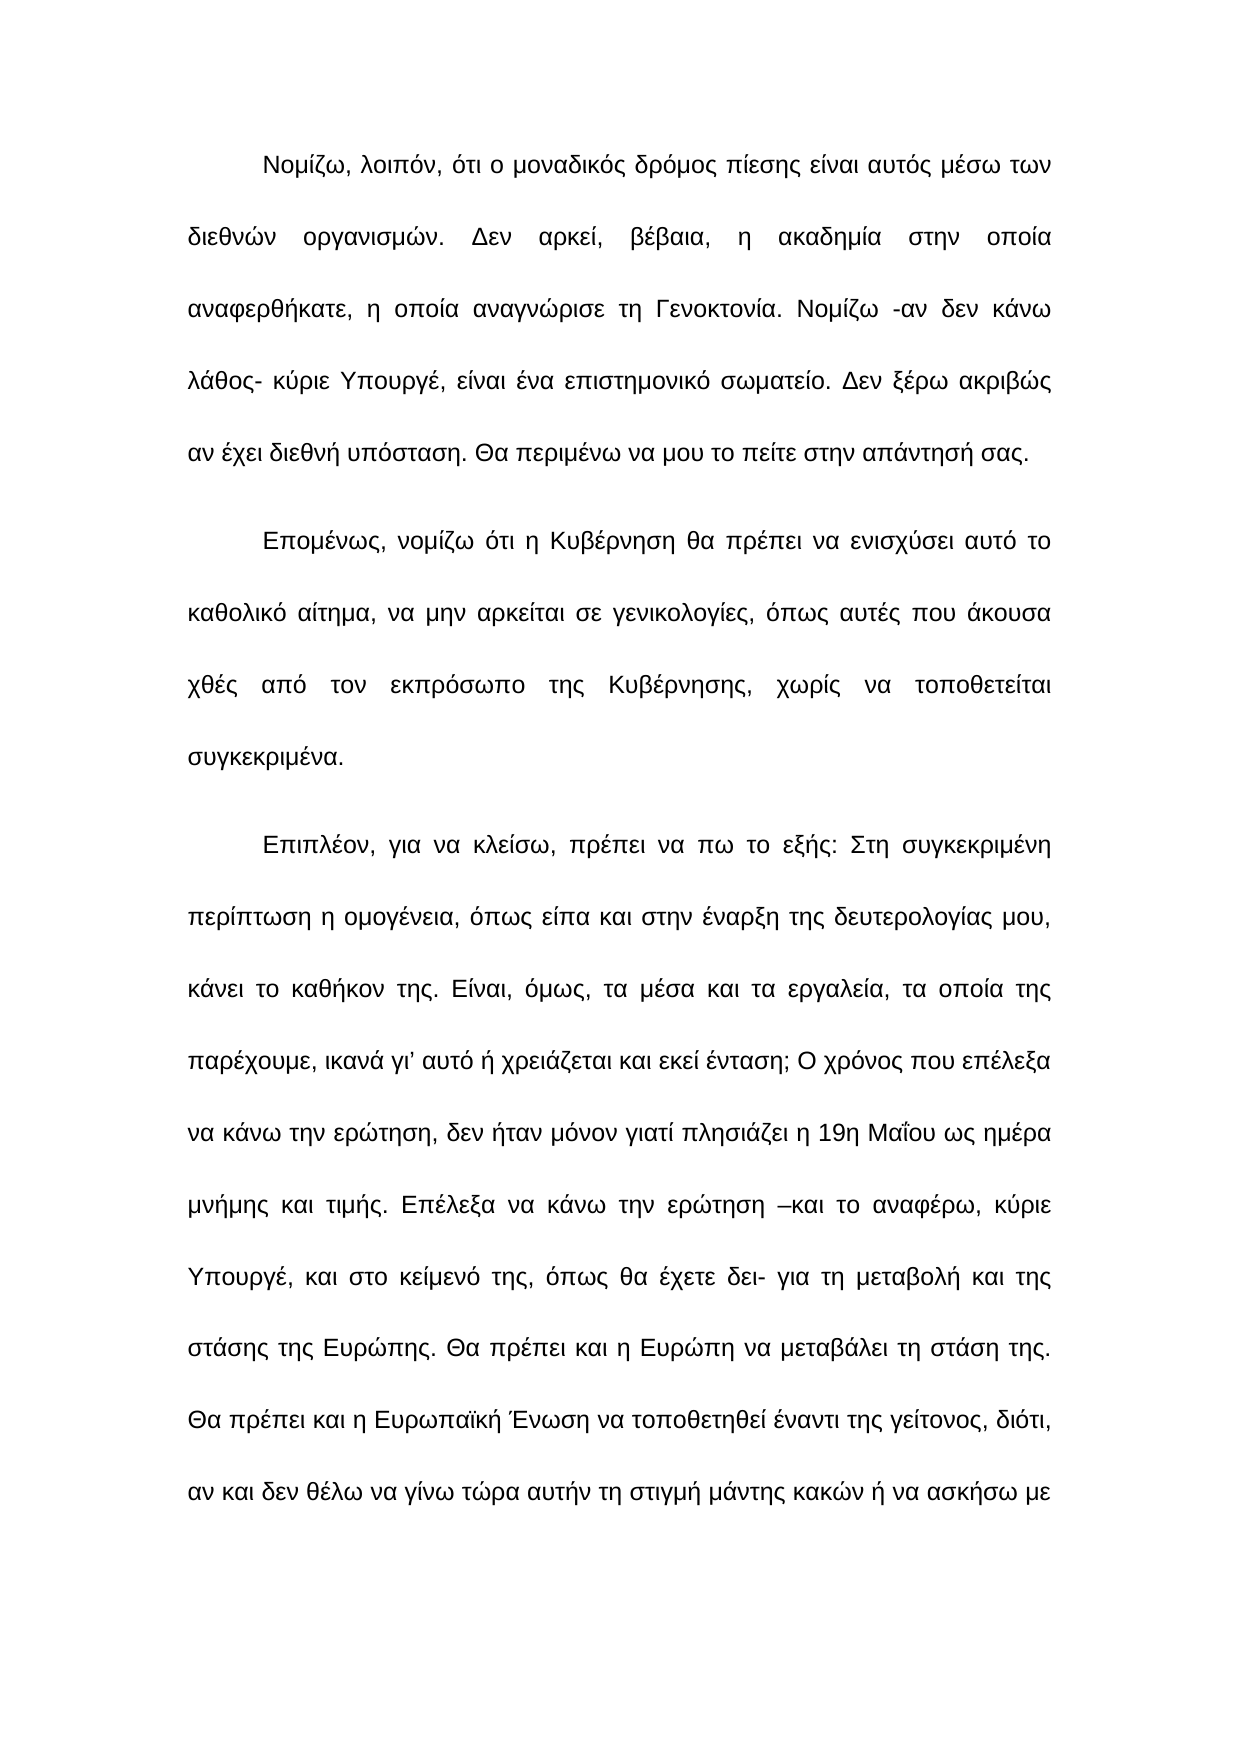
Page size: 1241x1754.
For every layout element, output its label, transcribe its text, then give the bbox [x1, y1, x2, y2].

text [187, 830, 1053, 1506]
text Νομίζω, λοιπόν, ότι ο μοναδικός δρόμος πίεσης είναι αυτός μέσω των διεθνών οργανισμών. Δεν αρκεί, βέβαια, η ακαδημία στην οποία αναφερθήκατε, η οποία αναγνώρισε τη Γενοκτονία. Νομίζω -αν δεν κάνω λάθος- κύριε Υπουργέ, είναι ένα επιστημονικό σωματείο. Δεν ξέρω ακριβώς αν έχει διεθνή υπόσταση. Θα περιμένω να μου το πείτε στην απάντησή σας. [187, 150, 1053, 466]
text Επομένως, νομίζω ότι η Κυβέρνηση θα πρέπει να ενισχύσει αυτό το καθολικό αίτημα, να μην αρκείται σε γενικολογίες, όπως αυτές που άκουσα χθές από τον εκπρόσωπο της Κυβέρνησης, χωρίς να τοποθετείται συγκεκριμένα. [187, 526, 1053, 770]
